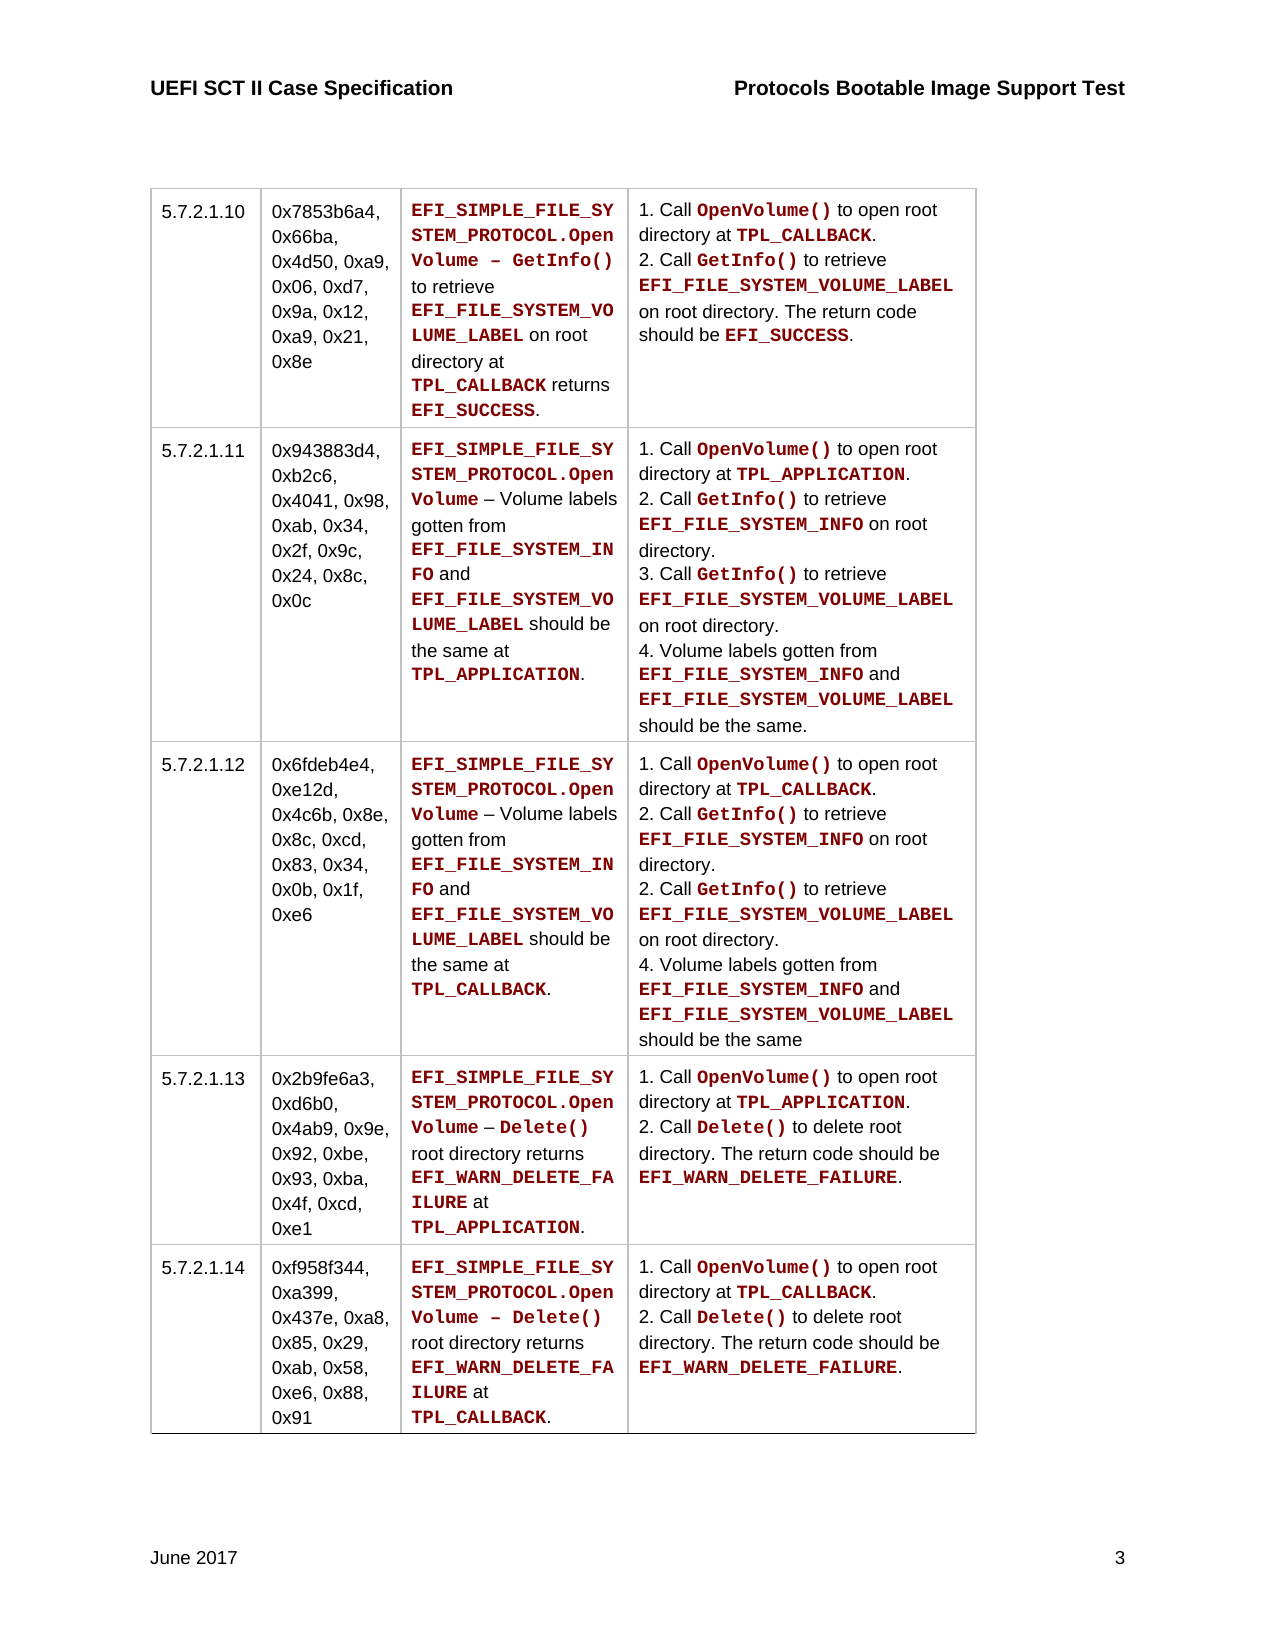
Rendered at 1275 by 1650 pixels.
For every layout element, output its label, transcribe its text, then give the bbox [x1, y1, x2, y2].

table_cell 1. Call OpenVolume() to open root directory at TPL_CALLBACK. 2. Call GetInfo() to retrieve EFI_FILE_SYSTEM_VOLUME_LABEL on root directory. The return code should be EFI_SUCCESS. [629, 189, 975, 427]
table_cell EFI_SIMPLE_FILE_SYSTEM_PROTOCOL.OpenVolume – Delete() root directory returns EFI_WARN_DELETE_FAILURE at TPL_CALLBACK. [402, 1245, 627, 1433]
table_cell 0xf958f344, 0xa399, 0x437e, 0xa8, 0x85, 0x29, 0xab, 0x58, 0xe6, 0x88, 0x91 [262, 1245, 400, 1433]
table_cell 0x2b9fe6a3, 0xd6b0, 0x4ab9, 0x9e, 0x92, 0xbe, 0x93, 0xba, 0x4f, 0xcd, 0xe1 [262, 1056, 400, 1244]
table_cell EFI_SIMPLE_FILE_SYSTEM_PROTOCOL.OpenVolume – GetInfo() to retrieve EFI_FILE_SYSTEM_VOLUME_LABEL on root directory at TPL_CALLBACK returns EFI_SUCCESS. [402, 189, 627, 427]
table_cell 1. Call OpenVolume() to open root directory at TPL_CALLBACK. 2. Call Delete() to delete root directory. The return code should be EFI_WARN_DELETE_FAILURE. [629, 1245, 975, 1433]
table_cell 0x7853b6a4, 0x66ba, 0x4d50, 0xa9, 0x06, 0xd7, 0x9a, 0x12, 0xa9, 0x21, 0x8e [262, 189, 400, 427]
table_cell 5.7.2.1.12 [152, 742, 260, 1055]
table_cell 5.7.2.1.11 [152, 428, 260, 741]
table_cell 5.7.2.1.10 [152, 189, 260, 427]
table_cell EFI_SIMPLE_FILE_SYSTEM_PROTOCOL.OpenVolume – Volume labels gotten from EFI_FILE_SYSTEM_INFO and EFI_FILE_SYSTEM_VOLUME_LABEL should be the same at TPL_APPLICATION. [402, 428, 627, 741]
table_cell 1. Call OpenVolume() to open root directory at TPL_APPLICATION. 2. Call Delete() to delete root directory. The return code should be EFI_WARN_DELETE_FAILURE. [629, 1056, 975, 1244]
table_cell 5.7.2.1.14 [152, 1245, 260, 1433]
table_cell 1. Call OpenVolume() to open root directory at TPL_APPLICATION. 2. Call GetInfo() to retrieve EFI_FILE_SYSTEM_INFO on root directory. 3. Call GetInfo() to retrieve EFI_FILE_SYSTEM_VOLUME_LABEL on root directory. 4. Volume labels gotten from EFI_FILE_SYSTEM_INFO and EFI_FILE_SYSTEM_VOLUME_LABEL should be the same. [629, 428, 975, 741]
table_cell 0x6fdeb4e4, 0xe12d, 0x4c6b, 0x8e, 0x8c, 0xcd, 0x83, 0x34, 0x0b, 0x1f, 0xe6 [262, 742, 400, 1055]
table_cell EFI_SIMPLE_FILE_SYSTEM_PROTOCOL.OpenVolume – Delete() root directory returns EFI_WARN_DELETE_FAILURE at TPL_APPLICATION. [402, 1056, 627, 1244]
table_cell 0x943883d4, 0xb2c6, 0x4041, 0x98, 0xab, 0x34, 0x2f, 0x9c, 0x24, 0x8c, 0x0c [262, 428, 400, 741]
table_cell 5.7.2.1.13 [152, 1056, 260, 1244]
table_cell EFI_SIMPLE_FILE_SYSTEM_PROTOCOL.OpenVolume – Volume labels gotten from EFI_FILE_SYSTEM_INFO and EFI_FILE_SYSTEM_VOLUME_LABEL should be the same at TPL_CALLBACK. [402, 742, 627, 1055]
table_cell 1. Call OpenVolume() to open root directory at TPL_CALLBACK. 2. Call GetInfo() to retrieve EFI_FILE_SYSTEM_INFO on root directory. 2. Call GetInfo() to retrieve EFI_FILE_SYSTEM_VOLUME_LABEL on root directory. 4. Volume labels gotten from EFI_FILE_SYSTEM_INFO and EFI_FILE_SYSTEM_VOLUME_LABEL should be the same [629, 742, 975, 1055]
